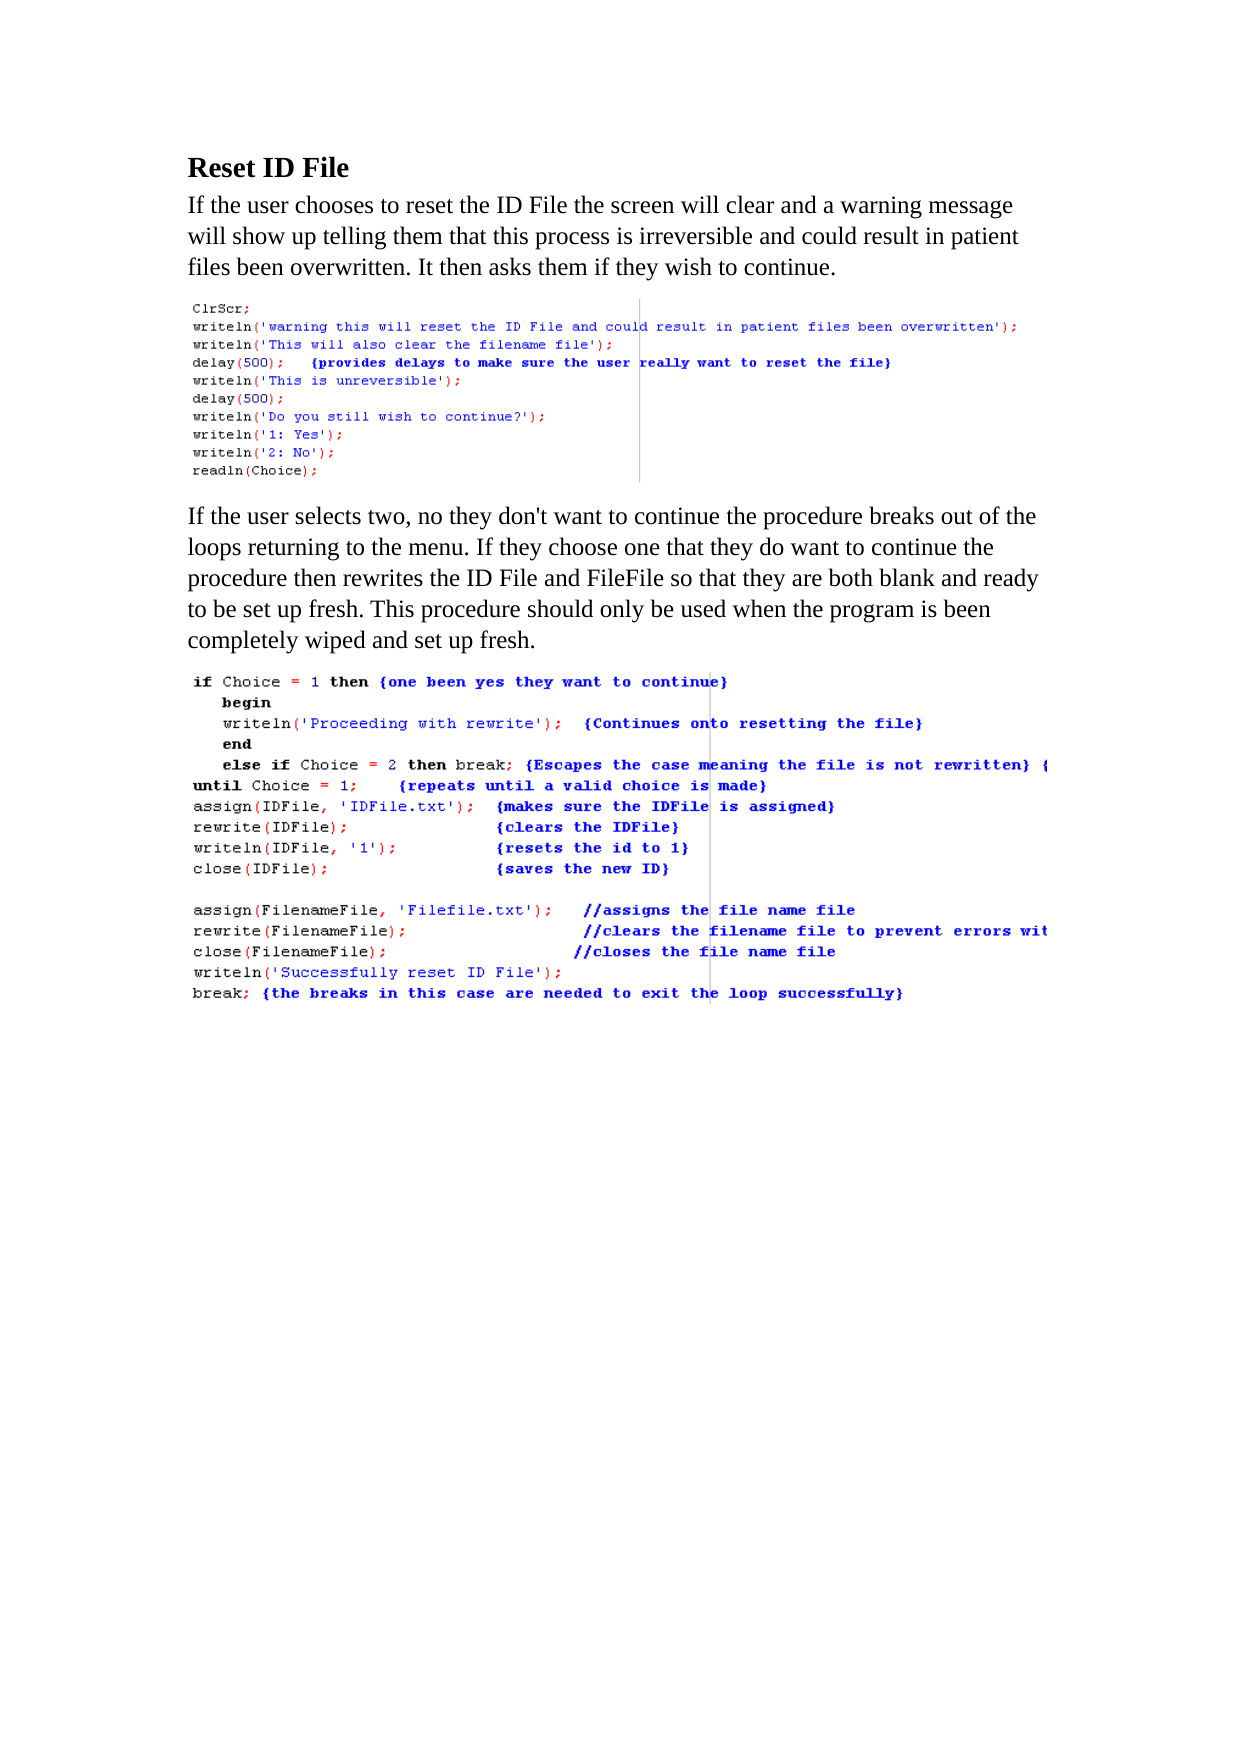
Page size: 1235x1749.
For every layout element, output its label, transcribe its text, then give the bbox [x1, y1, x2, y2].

picture [187, 672, 1047, 1004]
subtitle Reset ID File [187, 150, 1047, 183]
text If the user selects two, no they don't want to continue the procedure breaks out of the loops returning to the menu. If they choose one that they do want to continue the procedure then rewrites the ID File and FileFile so that they are both blank and ready to be set up fresh. This procedure should only be used when the program is been completely wiped and set up fresh. [187, 501, 1047, 654]
text If the user chooses to reset the ID File the screen will clear and a warning message will show up telling them that this process is irreversible and could result in patient files been overwritten. It then asks them if they wish to continue. [187, 190, 1047, 281]
picture [187, 299, 1047, 482]
